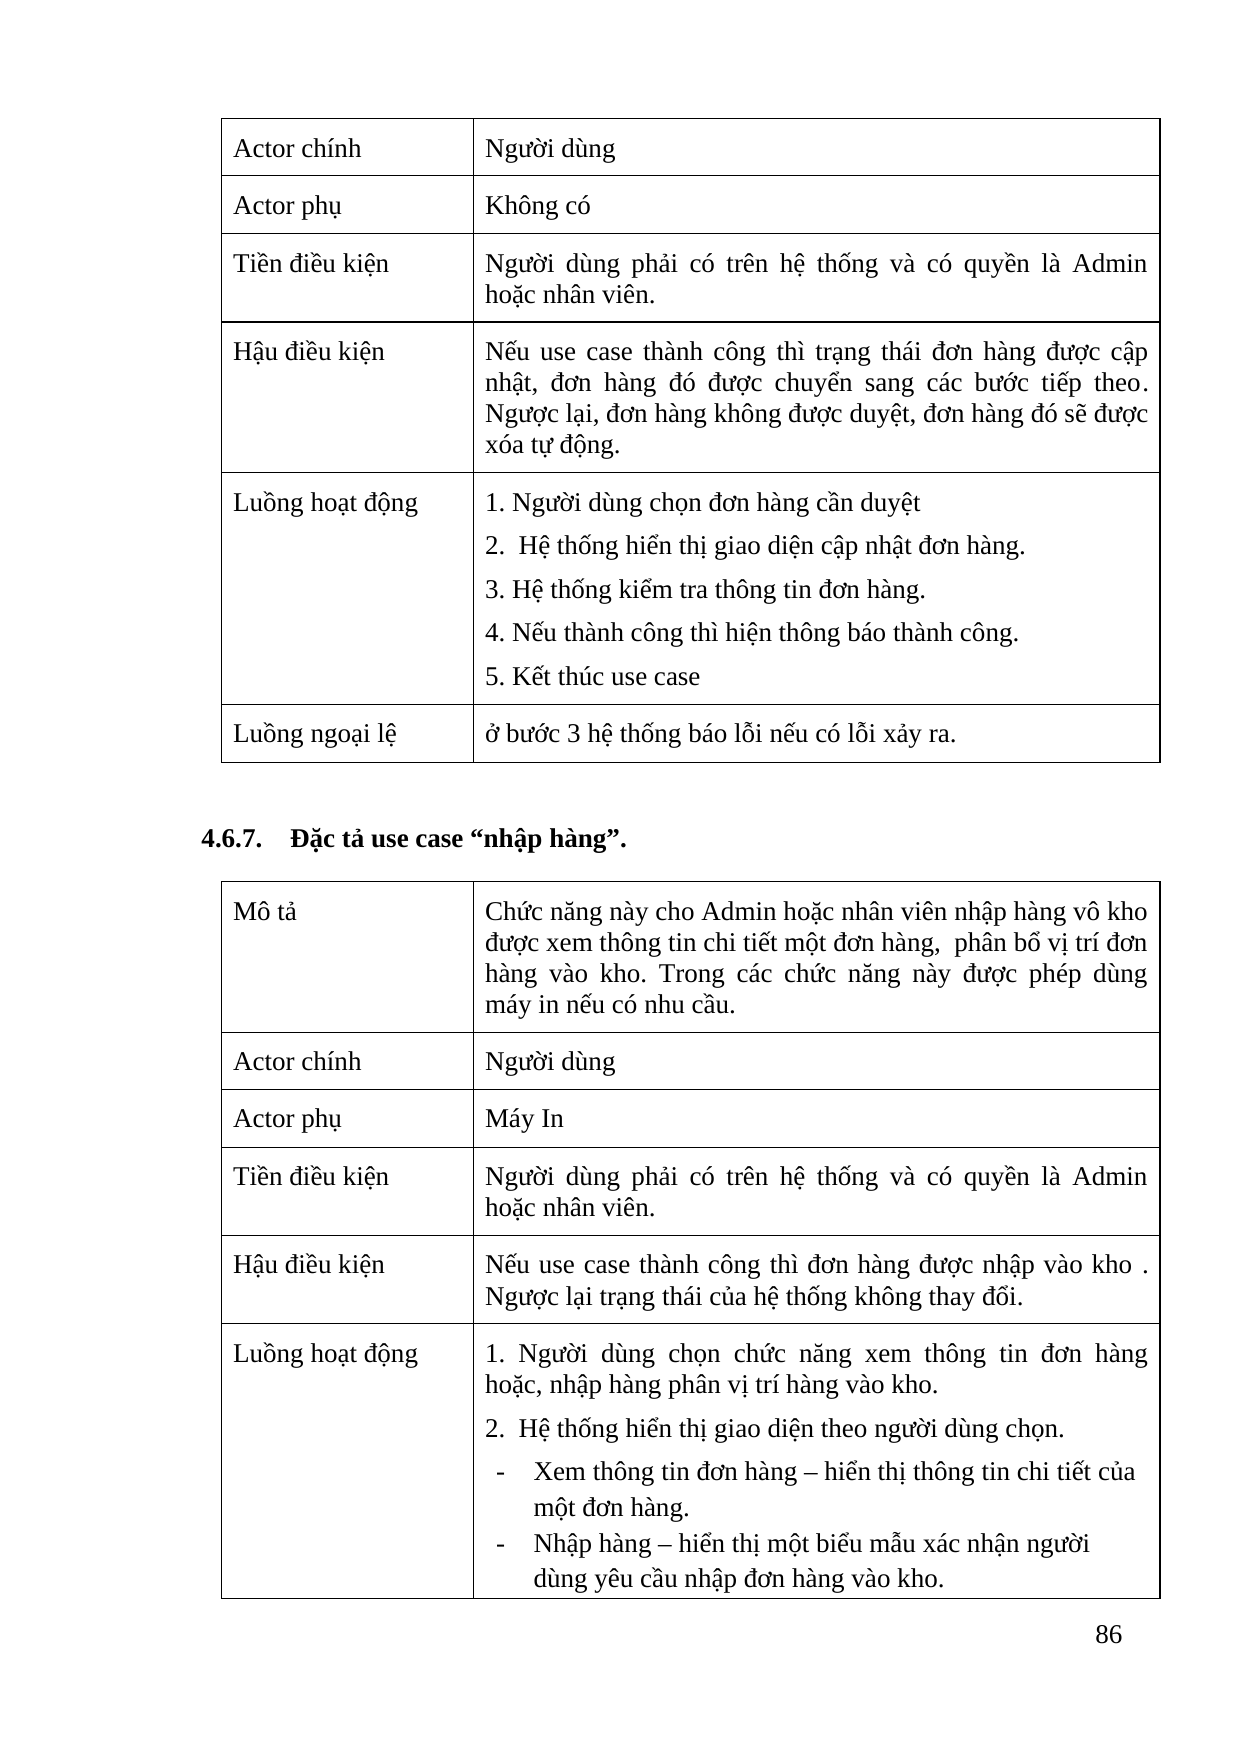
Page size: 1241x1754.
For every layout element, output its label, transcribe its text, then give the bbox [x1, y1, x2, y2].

table_cell Nếu use case thành công thì đơn hàng được nhập vào kho . Ngược lại trạng thái của hệ thống không thay đổi. [474, 1236, 1159, 1323]
table_cell Không có [474, 176, 1159, 233]
table_cell Hậu điều kiện [222, 1236, 473, 1323]
table_cell Máy In [474, 1090, 1159, 1147]
table_cell Actor chính [222, 1033, 473, 1089]
table_header Chức năng này cho Admin hoặc nhân viên nhập hàng vô kho được xem thông tin chi tiết một đơn hàng, phân bổ vị trí đơn hàng vào kho. Trong các chức năng này được phép dùng máy in nếu có nhu cầu. [474, 882, 1159, 1032]
table_cell Người dùng phải có trên hệ thống và có quyền là Admin hoặc nhân viên. [474, 1148, 1159, 1235]
table_cell Luồng ngoại lệ [222, 705, 473, 762]
table_cell Nếu use case thành công thì trạng thái đơn hàng được cập nhật, đơn hàng đó được chuyển sang các bước tiếp theo. Ngược lại, đơn hàng không được duyệt, đơn hàng đó sẽ được xóa tự động. [474, 323, 1159, 472]
table_cell ở bước 3 hệ thống báo lỗi nếu có lỗi xảy ra. [474, 705, 1159, 762]
table_cell Actor chính [222, 119, 473, 175]
table_header Mô tả [222, 882, 473, 1032]
table_cell Luồng hoạt động [222, 1324, 473, 1598]
table_cell Người dùng [474, 119, 1159, 175]
table_cell Actor phụ [222, 1090, 473, 1147]
table_cell Người dùng [474, 1033, 1159, 1089]
table_cell Người dùng phải có trên hệ thống và có quyền là Admin hoặc nhân viên. [474, 234, 1159, 321]
table_cell Actor phụ [222, 176, 473, 233]
table_cell Tiền điều kiện [222, 234, 473, 321]
table_cell Tiền điều kiện [222, 1148, 473, 1235]
table_cell Luồng hoạt động [222, 473, 473, 704]
table_cell 1. Người dùng chọn đơn hàng cần duyệt 2. Hệ thống hiển thị giao diện cập nhật đơn hàng. 3. Hệ thống kiểm tra thông tin đơn hàng. 4. Nếu thành công thì hiện thông báo thành công. 5. Kết thúc use case [474, 473, 1159, 704]
subtitle Đặc tả use case “nhập hàng”. [201, 822, 1122, 853]
table_cell Hậu điều kiện [222, 323, 473, 472]
